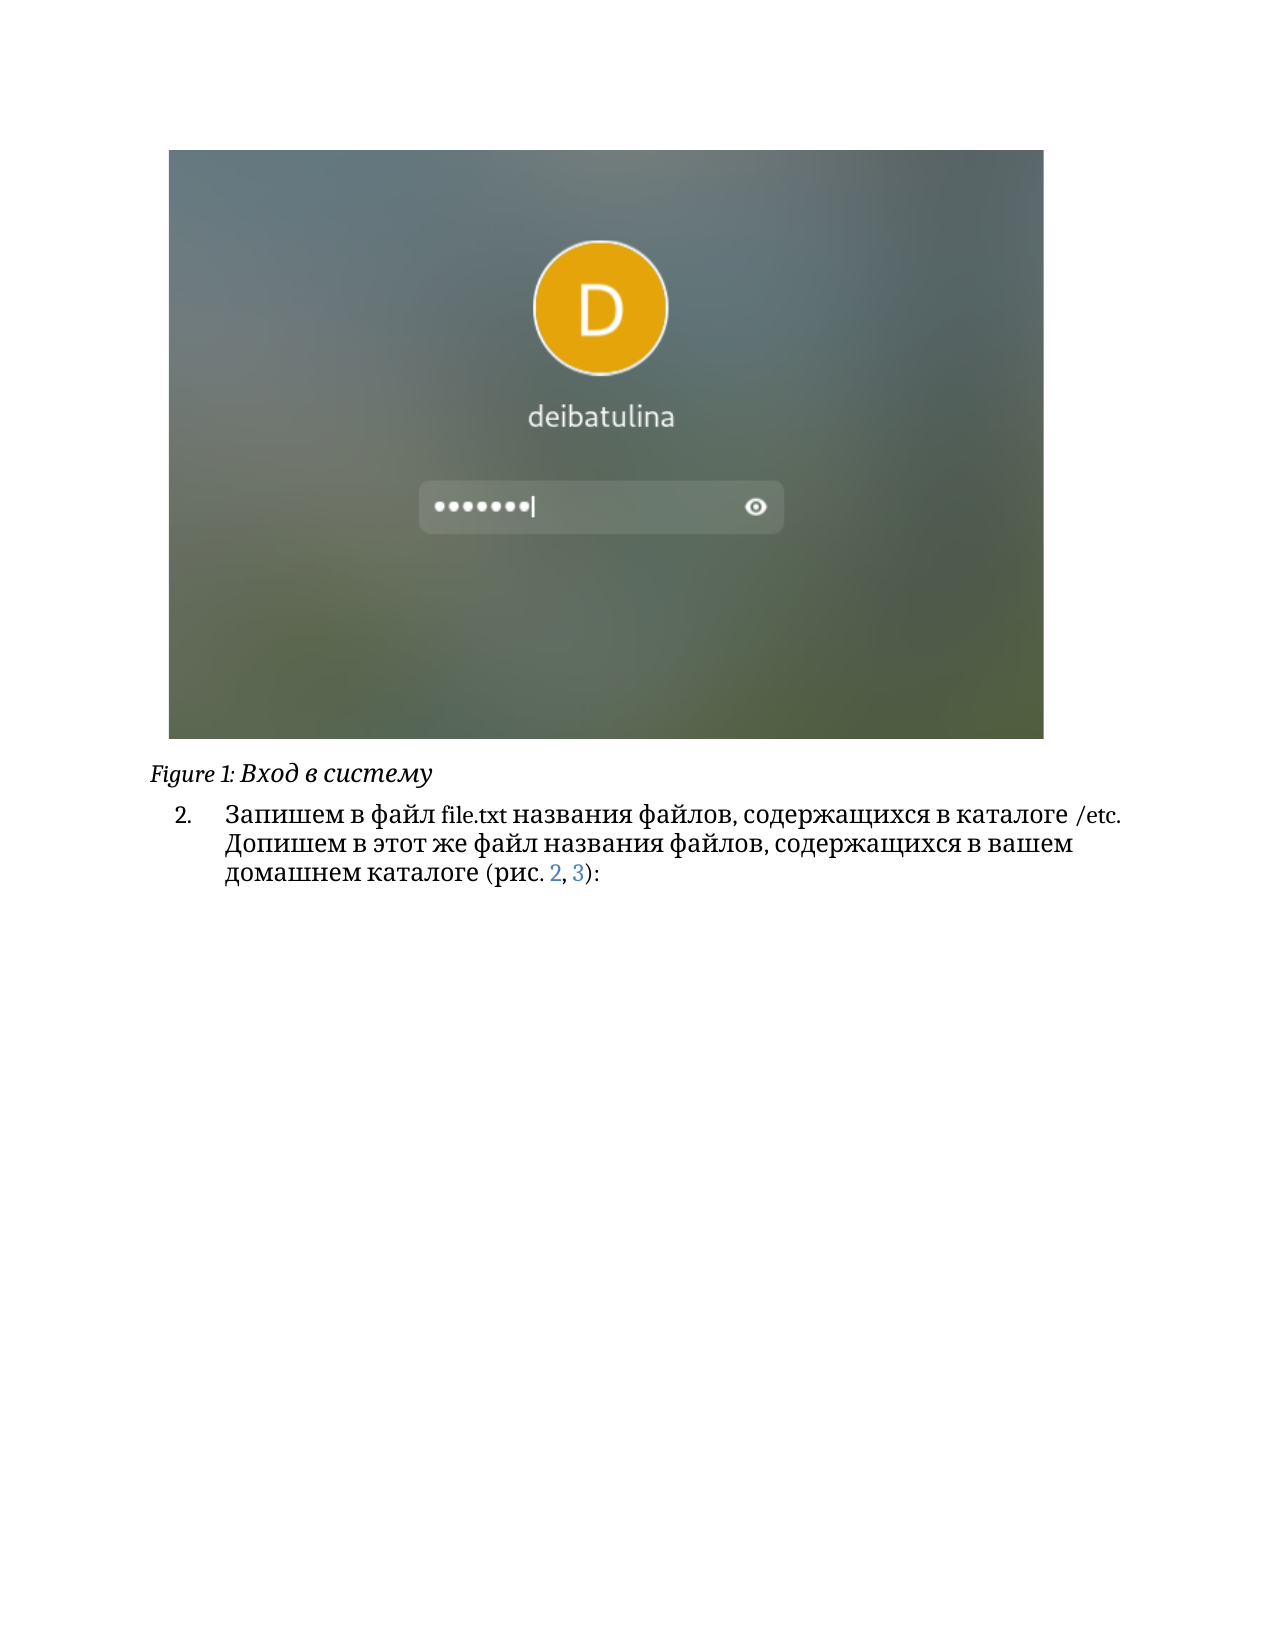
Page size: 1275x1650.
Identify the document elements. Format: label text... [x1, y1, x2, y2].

text Figure 1: Вход в систему [150, 760, 1125, 788]
picture [168, 150, 1044, 739]
list Запишем в файл file.txt названия файлов, содержащихся в каталоге /etc. Допишем в этот же файл названия файлов, содержащихся в вашем домашнем каталоге (рис. 2, 3): [175, 801, 1125, 887]
